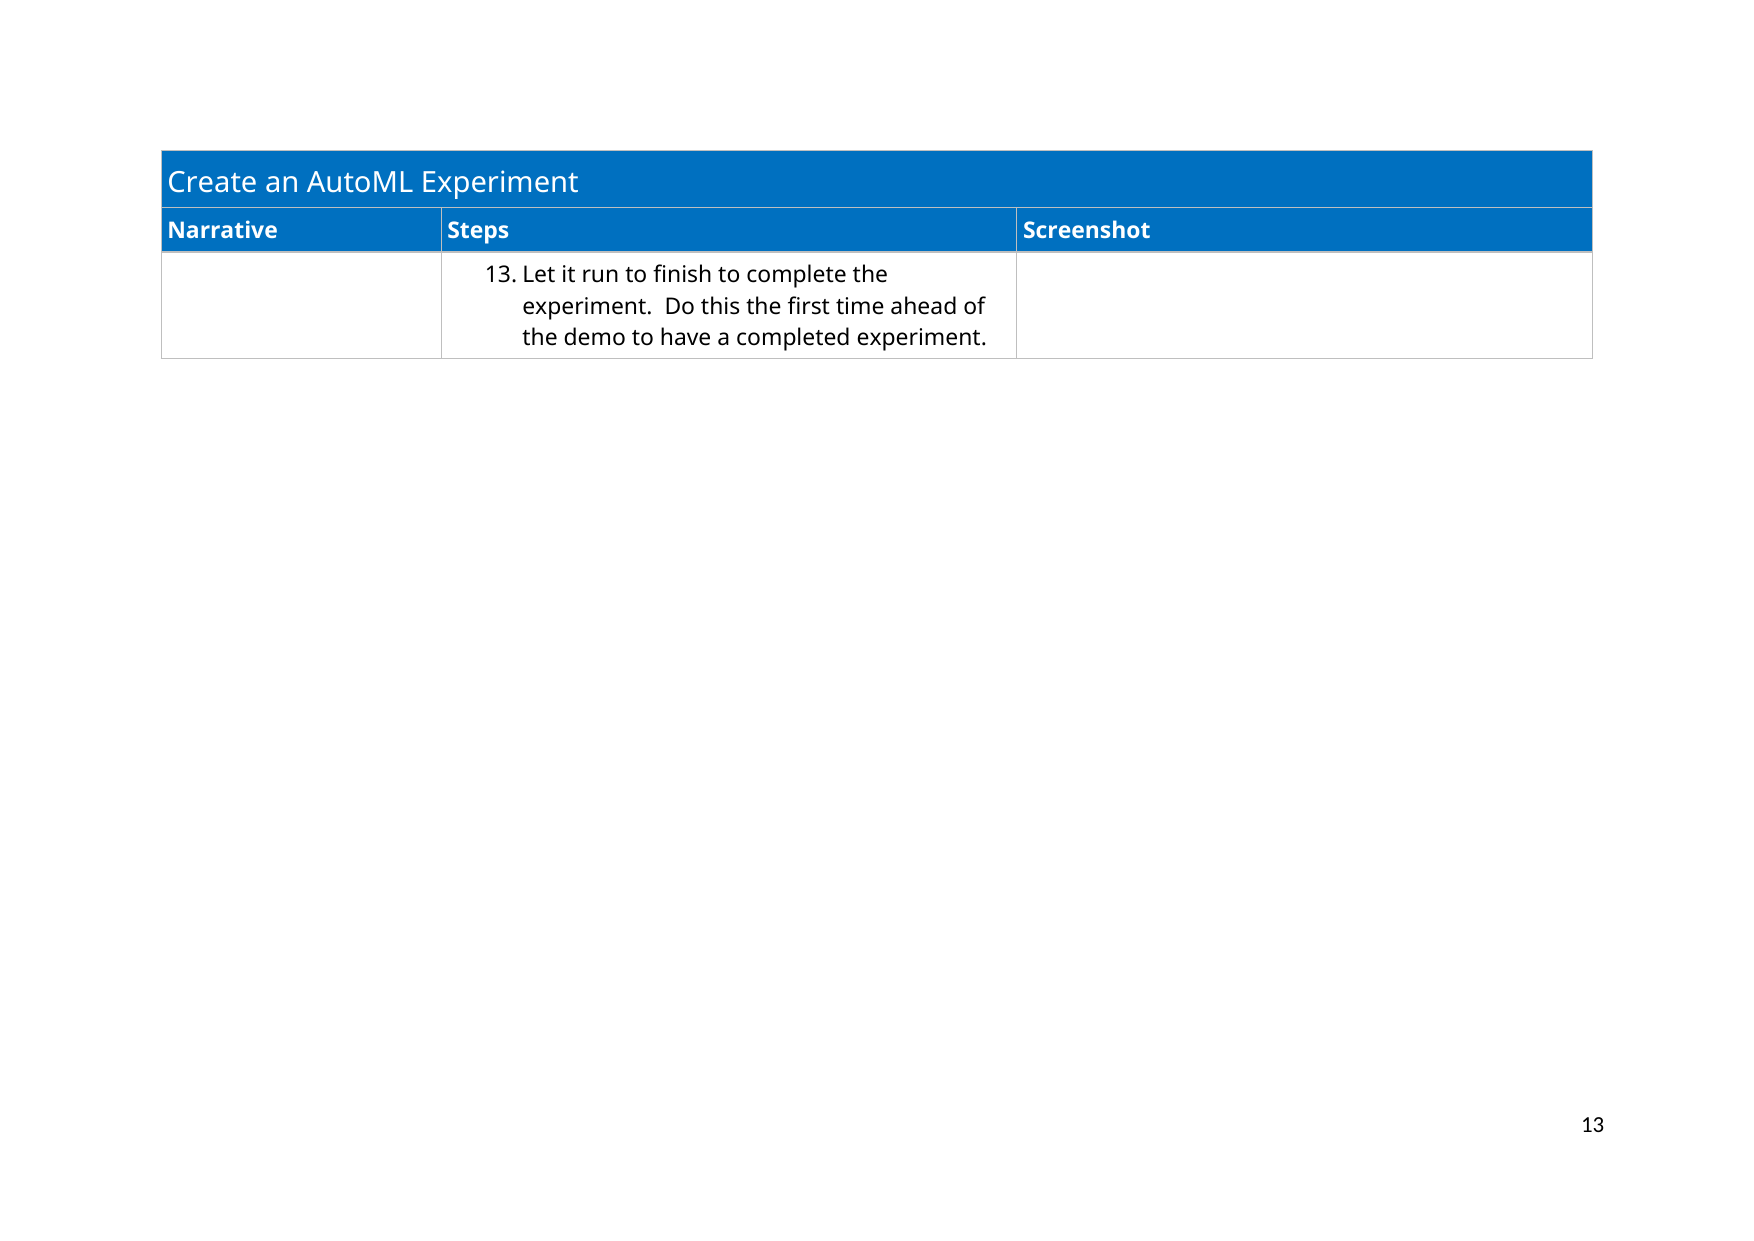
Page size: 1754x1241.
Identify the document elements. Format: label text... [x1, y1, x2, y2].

table_cell [1017, 253, 1592, 358]
table_cell Let it run to finish to complete the experiment. Do this the first time ahead of the demo to have a completed experiment. [442, 253, 1016, 358]
table_cell [162, 253, 441, 358]
table_cell Steps [442, 208, 1016, 251]
table_header Create an AutoML Experiment [162, 151, 1592, 207]
table_cell Narrative [162, 208, 441, 251]
table_cell Screenshot [1017, 208, 1592, 251]
